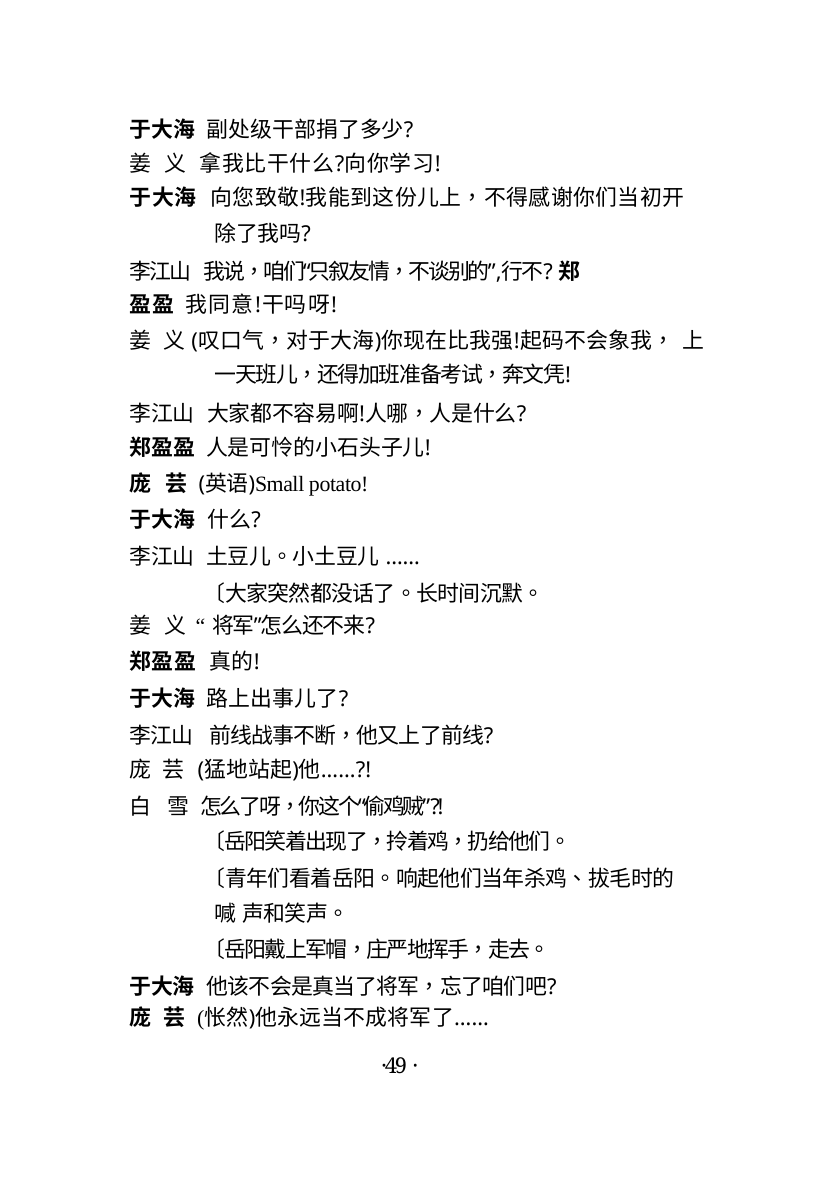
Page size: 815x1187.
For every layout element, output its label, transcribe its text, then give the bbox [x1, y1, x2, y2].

text 于大海 副处级干部捐了多少? [129, 114, 706, 143]
text 姜 义 拿我比干什么?向你学习! [129, 149, 706, 177]
text 〔大家突然都没话了。长时间沉默。 姜 义 “ 将军”怎么还不来? [129, 578, 545, 640]
text 姜 义 (叹口气，对于大海)你现在比我强!起码不会象我， 上一天班儿，还得加班准备考试，奔文凭! [129, 325, 706, 388]
text 白 雪 怎么了呀，你这个“偷鸡贼”?! [129, 793, 706, 820]
text 郑盈盈 真的! [129, 647, 706, 675]
text 于大海 路上出事儿了? [129, 684, 706, 712]
text 〔青年们看着岳阳。响起他们当年杀鸡、拔毛时的喊 声和笑声。 [204, 863, 695, 928]
text 李江山 大家都不容易啊!人哪，人是什么? 郑盈盈 人是可怜的小石头子儿! [129, 397, 537, 462]
text 李江山 我说，咱们“只叙友情，不谈别的”,行不? 郑盈盈 我同意!干吗呀! [129, 256, 583, 319]
text 于大海 他该不会是真当了将军，忘了咱们吧? 庞 芸 (怅然)他永远当不成将军了…… [129, 971, 562, 1032]
text 李江山 前线战事不断，他又上了前线? 庞 芸 (猛地站起)他……?! [129, 720, 497, 784]
text 庞 芸 (英语)Small potato! 于大海 什么? [129, 468, 391, 533]
text 于大海 向您致敬!我能到这份儿上，不得感谢你们当初开 除了我吗? [129, 182, 696, 248]
text 〔岳阳笑着出现了，拎着鸡，扔给他们。 [204, 827, 706, 854]
text 〔岳阳戴上军帽，庄严地挥手，走去。 [204, 936, 706, 963]
text 李江山 土豆儿。小土豆儿 …… [129, 542, 706, 570]
